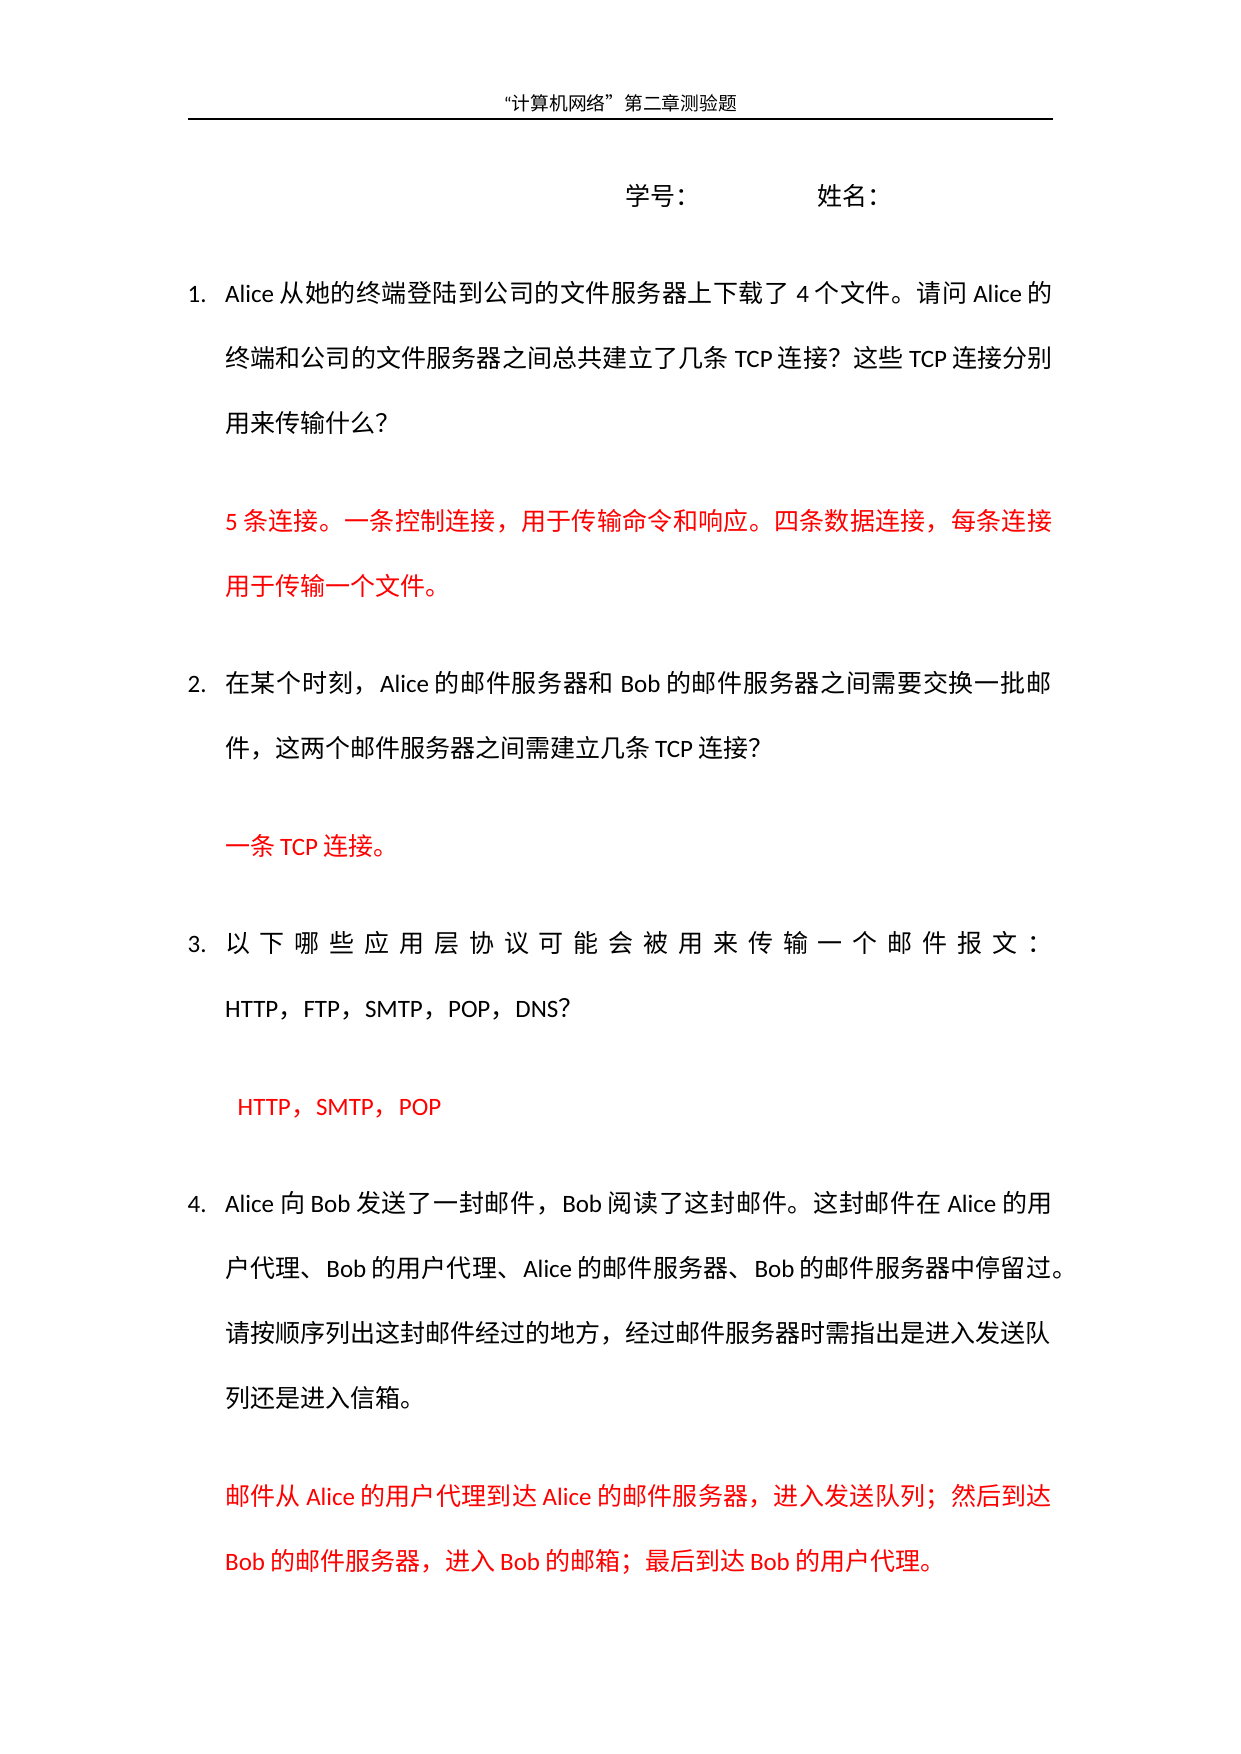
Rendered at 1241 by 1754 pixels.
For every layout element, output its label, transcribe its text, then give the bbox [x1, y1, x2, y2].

list Alice向Bob发送了一封邮件，Bob阅读了这封邮件。这封邮件在Alice的用户代理、Bob的用户代理、Alice的邮件服务器、Bob的邮件服务器中停留过。请按顺序列出这封邮件经过的地方，经过邮件服务器时需指出是进入发送队列还是进入信箱。 [187, 1169, 1053, 1429]
text 学号： 姓名： [312, 162, 1053, 227]
list 以下哪些应用层协议可能会被用来传输一个邮件报文：HTTP，FTP，SMTP，POP，DNS？ [187, 909, 1053, 1039]
text 5条连接。一条控制连接，用于传输命令和响应。四条数据连接，每条连接用于传输一个文件。 [225, 487, 1053, 617]
text 邮件从Alice的用户代理到达Alice的邮件服务器，进入发送队列；然后到达Bob的邮件服务器，进入Bob的邮箱；最后到达Bob的用户代理。 [225, 1462, 1053, 1592]
text 一条TCP连接。 [187, 812, 1053, 877]
list Alice从她的终端登陆到公司的文件服务器上下载了4个文件。请问Alice的终端和公司的文件服务器之间总共建立了几条TCP连接？这些TCP连接分别用来传输什么？ [187, 259, 1053, 454]
list HTTP，SMTP，POP [187, 1072, 1053, 1137]
list 在某个时刻，Alice的邮件服务器和Bob的邮件服务器之间需要交换一批邮件，这两个邮件服务器之间需建立几条TCP连接？ [187, 649, 1053, 779]
